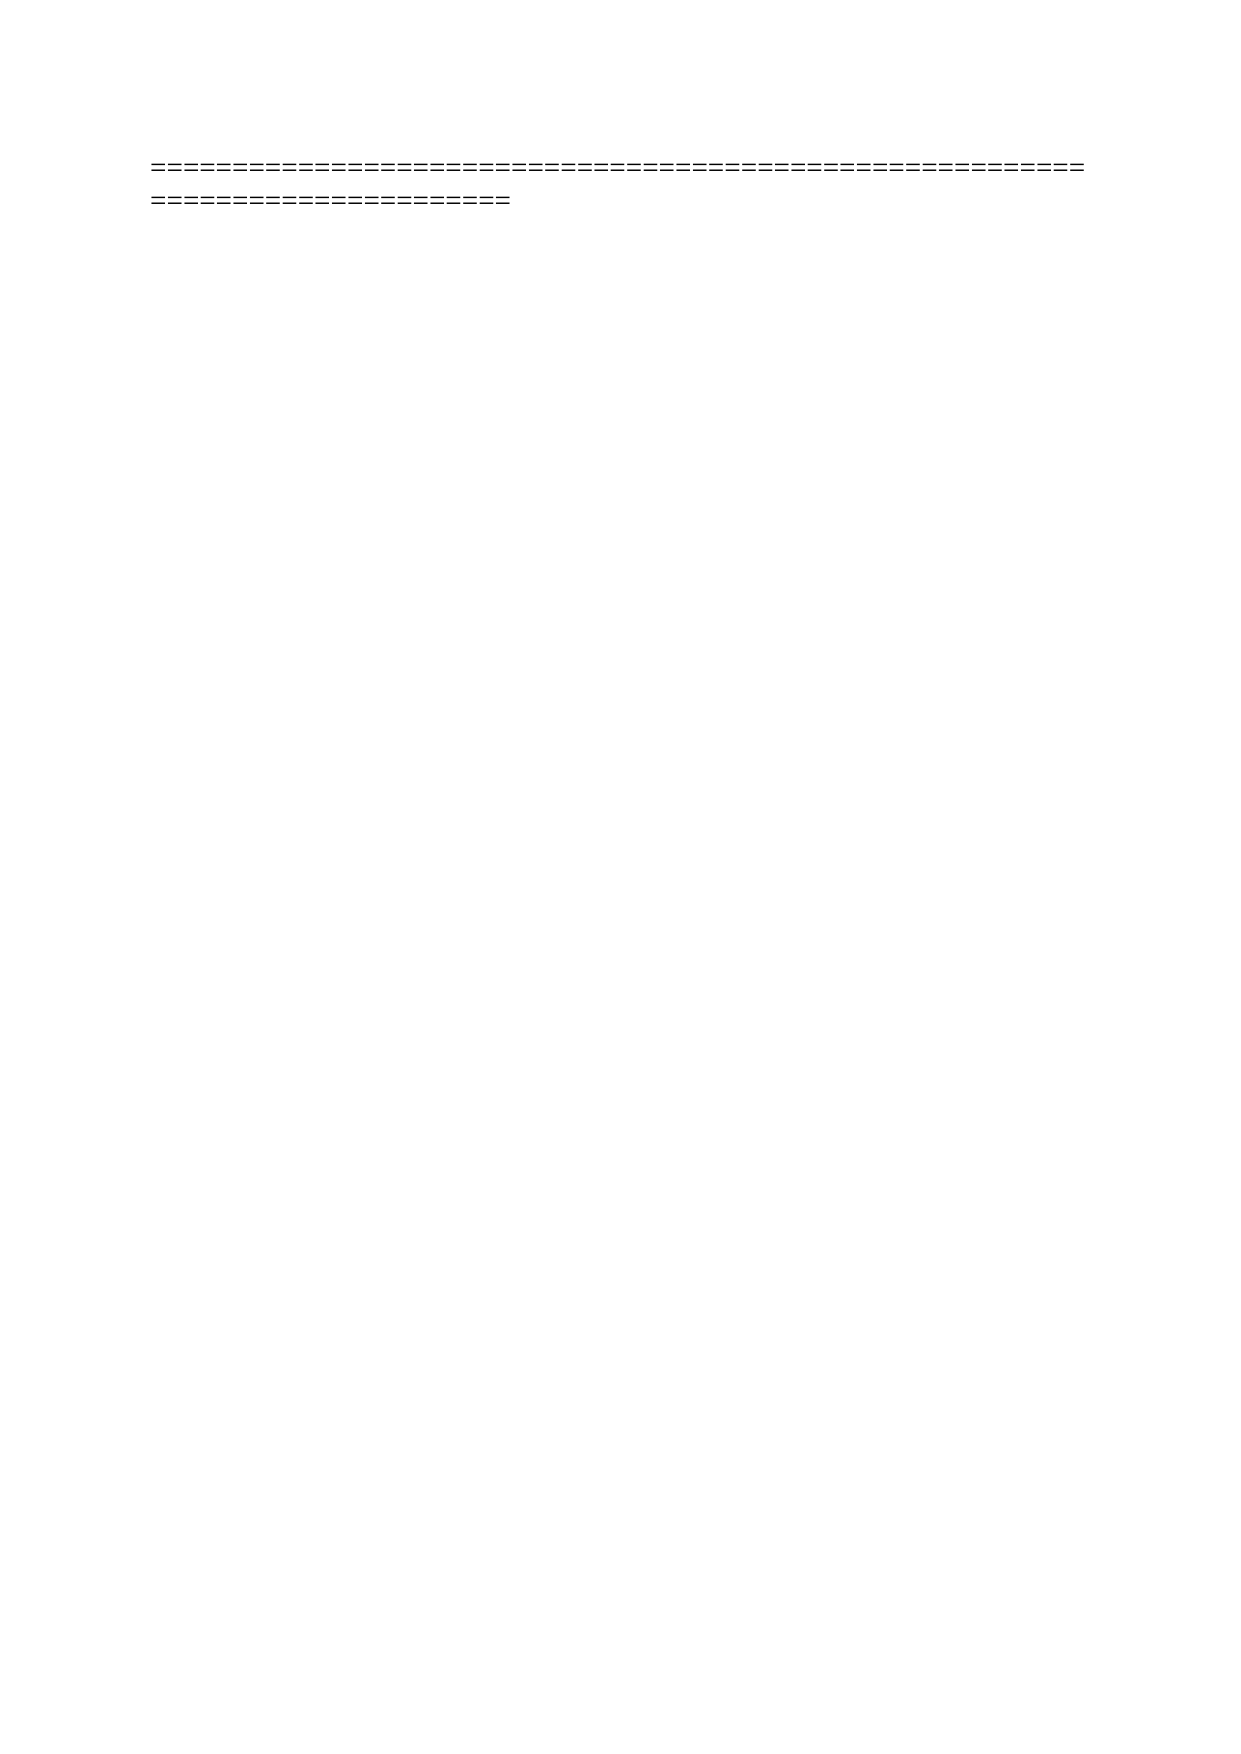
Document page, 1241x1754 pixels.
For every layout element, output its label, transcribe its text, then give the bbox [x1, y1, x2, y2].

text =============================================================================== [150, 150, 1090, 217]
